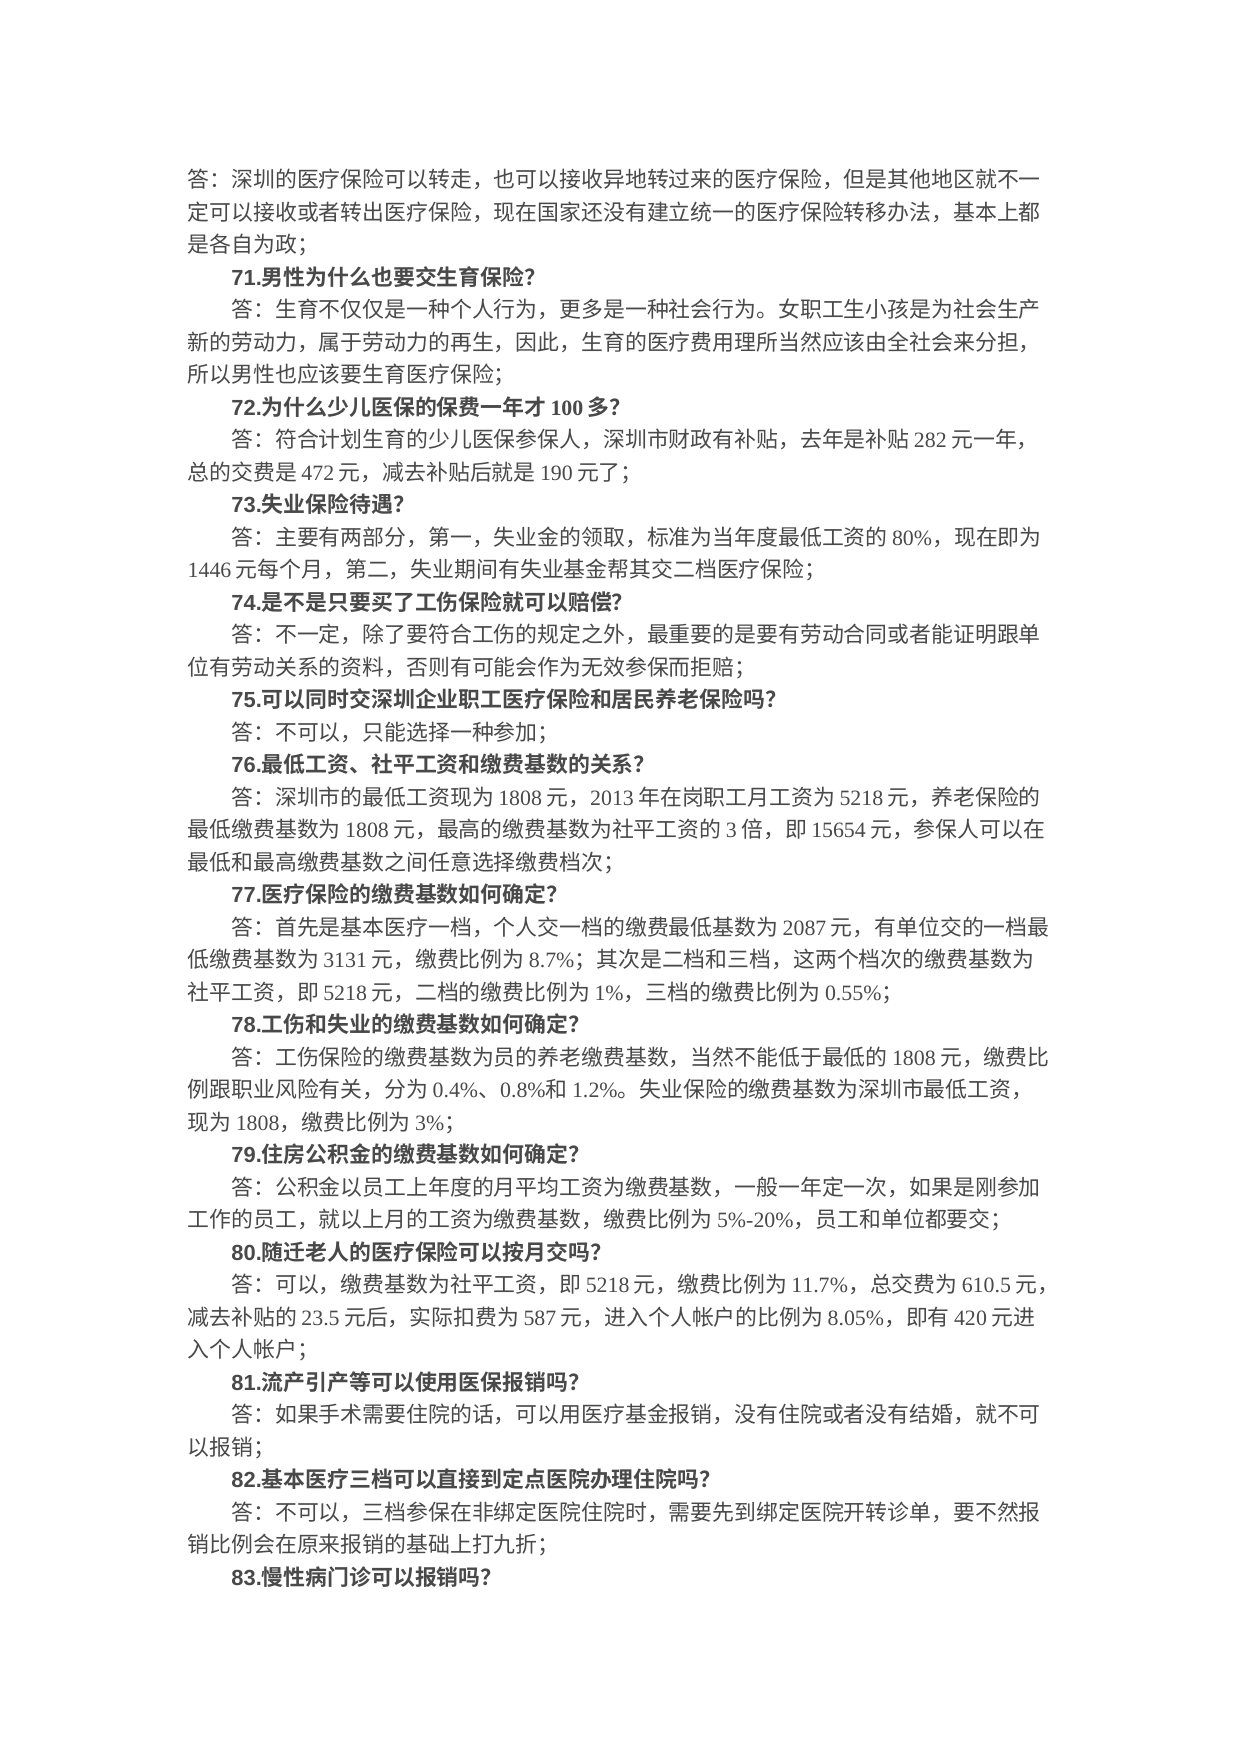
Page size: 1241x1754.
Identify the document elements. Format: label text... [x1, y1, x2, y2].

text 83.慢性病门诊可以报销吗？ [187, 1559, 1053, 1592]
text 80.随迁老人的医疗保险可以按月交吗？ [187, 1234, 1053, 1267]
text 答：不一定，除了要符合工伤的规定之外，最重要的是要有劳动合同或者能证明跟单位有劳动关系的资料，否则有可能会作为无效参保而拒赔； [187, 617, 1053, 682]
text 答：不可以，只能选择一种参加； [187, 714, 1053, 747]
text 答：符合计划生育的少儿医保参保人，深圳市财政有补贴，去年是补贴282元一年，总的交费是472元，减去补贴后就是190元了； [187, 422, 1053, 487]
text 答：首先是基本医疗一档，个人交一档的缴费最低基数为2087元，有单位交的一档最低缴费基数为3131元，缴费比例为8.7%；其次是二档和三档，这两个档次的缴费基数为社平工资，即5218元，二档的缴费比例为1%，三档的缴费比例为0.55%； [187, 909, 1053, 1007]
text 81.流产引产等可以使用医保报销吗？ [187, 1364, 1053, 1397]
text 78.工伤和失业的缴费基数如何确定？ [187, 1007, 1053, 1039]
text 75.可以同时交深圳企业职工医疗保险和居民养老保险吗？ [187, 682, 1053, 714]
text 82.基本医疗三档可以直接到定点医院办理住院吗？ [187, 1462, 1053, 1494]
text 答：主要有两部分，第一，失业金的领取，标准为当年度最低工资的80%，现在即为1446元每个月，第二，失业期间有失业基金帮其交二档医疗保险； [187, 519, 1053, 584]
text 79.住房公积金的缴费基数如何确定？ [187, 1137, 1053, 1169]
text 72.为什么少儿医保的保费一年才100多？ [187, 389, 1053, 422]
text 答：如果手术需要住院的话，可以用医疗基金报销，没有住院或者没有结婚，就不可以报销； [187, 1397, 1053, 1462]
text 答：深圳市的最低工资现为1808元，2013年在岗职工月工资为5218元，养老保险的最低缴费基数为1808元，最高的缴费基数为社平工资的3倍，即15654元，参保人可以在最低和最高缴费基数之间任意选择缴费档次； [187, 779, 1053, 877]
text 77.医疗保险的缴费基数如何确定？ [187, 877, 1053, 909]
text 答：公积金以员工上年度的月平均工资为缴费基数，一般一年定一次，如果是刚参加工作的员工，就以上月的工资为缴费基数，缴费比例为5%-20%，员工和单位都要交； [187, 1169, 1053, 1234]
text 74.是不是只要买了工伤保险就可以赔偿？ [187, 584, 1053, 617]
text 71.男性为什么也要交生育保险？ [187, 259, 1053, 292]
text 答：可以，缴费基数为社平工资，即5218元，缴费比例为11.7%，总交费为610.5元，减去补贴的23.5元后，实际扣费为587元，进入个人帐户的比例为8.05%，即有420元进入个人帐户； [187, 1267, 1053, 1364]
text 答：不可以，三档参保在非绑定医院住院时，需要先到绑定医院开转诊单，要不然报销比例会在原来报销的基础上打九折； [187, 1494, 1053, 1559]
text 答：工伤保险的缴费基数为员的养老缴费基数，当然不能低于最低的1808元，缴费比例跟职业风险有关，分为0.4%、0.8%和1.2%。失业保险的缴费基数为深圳市最低工资，现为1808，缴费比例为3%； [187, 1039, 1053, 1137]
text 76.最低工资、社平工资和缴费基数的关系？ [187, 747, 1053, 779]
text 答：生育不仅仅是一种个人行为，更多是一种社会行为。女职工生小孩是为社会生产新的劳动力，属于劳动力的再生，因此，生育的医疗费用理所当然应该由全社会来分担，所以男性也应该要生育医疗保险； [187, 292, 1053, 389]
text 73.失业保险待遇？ [187, 487, 1053, 519]
text 答：深圳的医疗保险可以转走，也可以接收异地转过来的医疗保险，但是其他地区就不一定可以接收或者转出医疗保险，现在国家还没有建立统一的医疗保险转移办法，基本上都是各自为政； [187, 162, 1053, 259]
